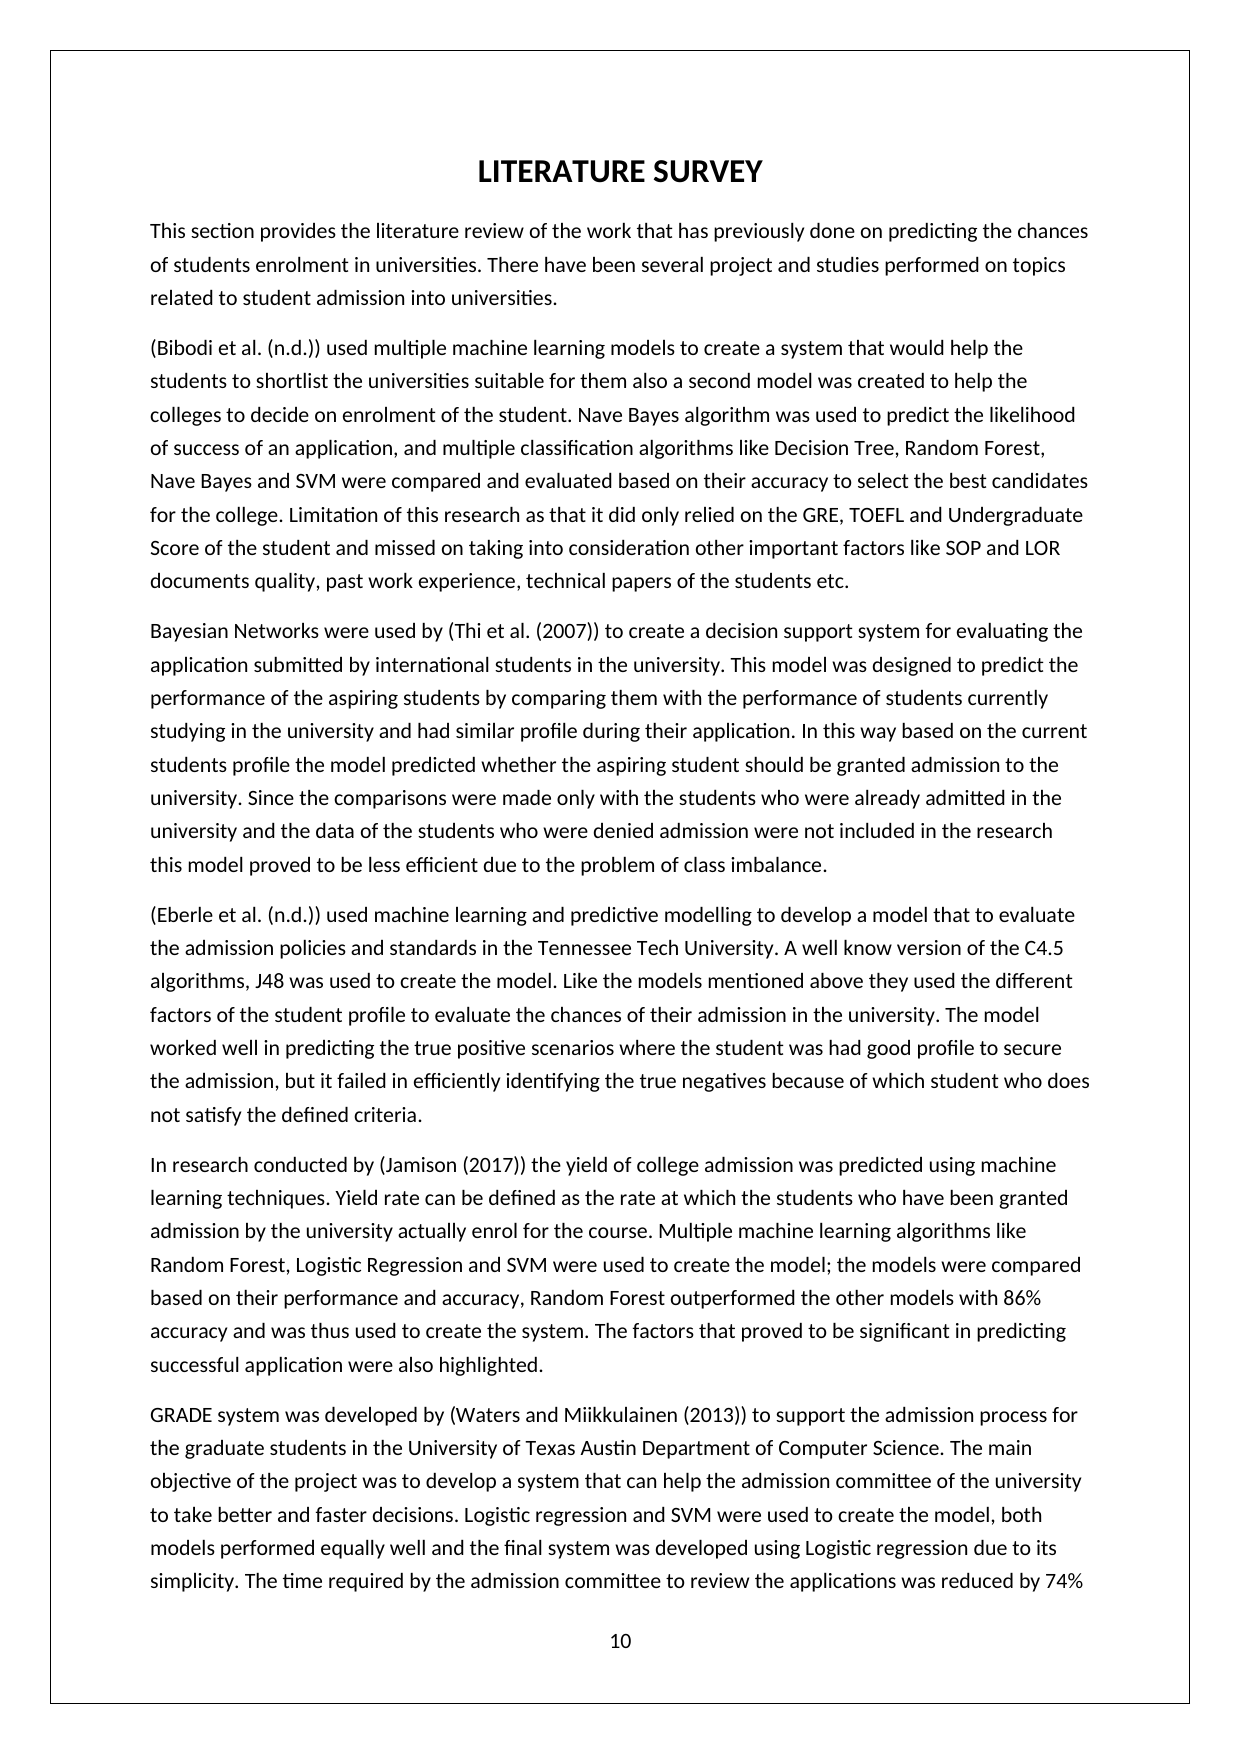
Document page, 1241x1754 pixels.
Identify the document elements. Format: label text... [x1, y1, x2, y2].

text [150, 1401, 1090, 1594]
text Bayesian Networks were used by (Thi et al. (2007)) to create a decision support system for evaluating the application submitted by international students in the university. This model was designed to predict the performance of the aspiring students by comparing them with the performance of students currently studying in the university and had similar profile during their application. In this way based on the current students profile the model predicted whether the aspiring student should be granted admission to the university. Since the comparisons were made only with the students who were already admitted in the university and the data of the students who were denied admission were not included in the research this model proved to be less efficient due to the problem of class imbalance. [150, 617, 1090, 877]
text LITERATURE SURVEY [150, 150, 1090, 191]
text This section provides the literature review of the work that has previously done on predicting the chances of students enrolment in universities. There have been several project and studies performed on topics related to student admission into universities. [150, 217, 1090, 311]
text (Bibodi et al. (n.d.)) used multiple machine learning models to create a system that would help the students to shortlist the universities suitable for them also a second model was created to help the colleges to decide on enrolment of the student. Nave Bayes algorithm was used to predict the likelihood of success of an application, and multiple classification algorithms like Decision Tree, Random Forest, Nave Bayes and SVM were compared and evaluated based on their accuracy to select the best candidates for the college. Limitation of this research as that it did only relied on the GRE, TOEFL and Undergraduate Score of the student and missed on taking into consideration other important factors like SOP and LOR documents quality, past work experience, technical papers of the students etc. [150, 334, 1090, 594]
text In research conducted by (Jamison (2017)) the yield of college admission was predicted using machine learning techniques. Yield rate can be defined as the rate at which the students who have been granted admission by the university actually enrol for the course. Multiple machine learning algorithms like Random Forest, Logistic Regression and SVM were used to create the model; the models were compared based on their performance and accuracy, Random Forest outperformed the other models with 86% accuracy and was thus used to create the system. The factors that proved to be significant in predicting successful application were also highlighted. [150, 1151, 1090, 1377]
text (Eberle et al. (n.d.)) used machine learning and predictive modelling to develop a model that to evaluate the admission policies and standards in the Tennessee Tech University. A well know version of the C4.5 algorithms, J48 was used to create the model. Like the models mentioned above they used the different factors of the student profile to evaluate the chances of their admission in the university. The model worked well in predicting the true positive scenarios where the student was had good profile to secure the admission, but it failed in efficiently identifying the true negatives because of which student who does not satisfy the defined criteria. [150, 901, 1090, 1127]
